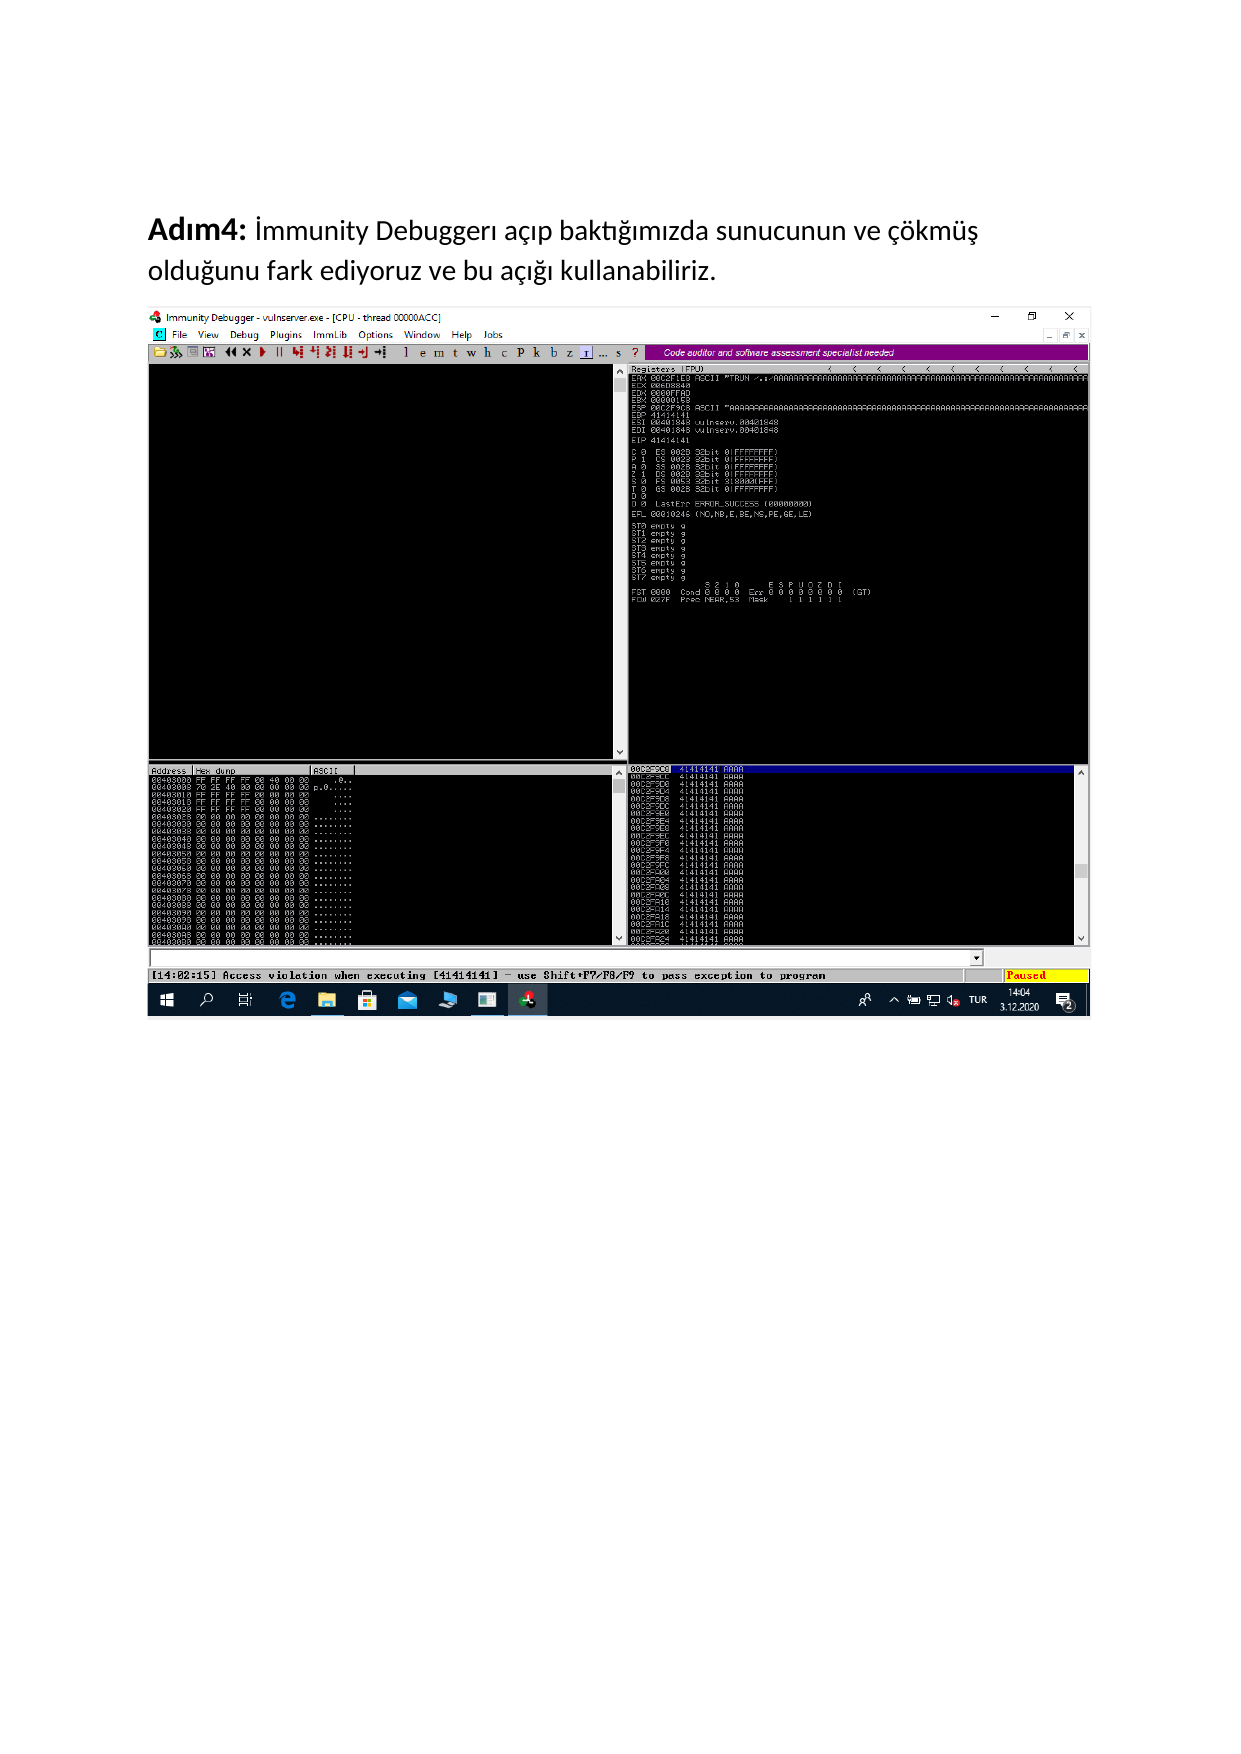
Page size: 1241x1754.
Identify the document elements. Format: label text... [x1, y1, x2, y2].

text Adım4: İmmunity Debuggerı açıp baktığımızda sunucunun ve çökmüş olduğunu fark ediyoruz ve bu açığı kullanabiliriz. [148, 208, 1093, 287]
picture [147, 306, 1092, 1020]
